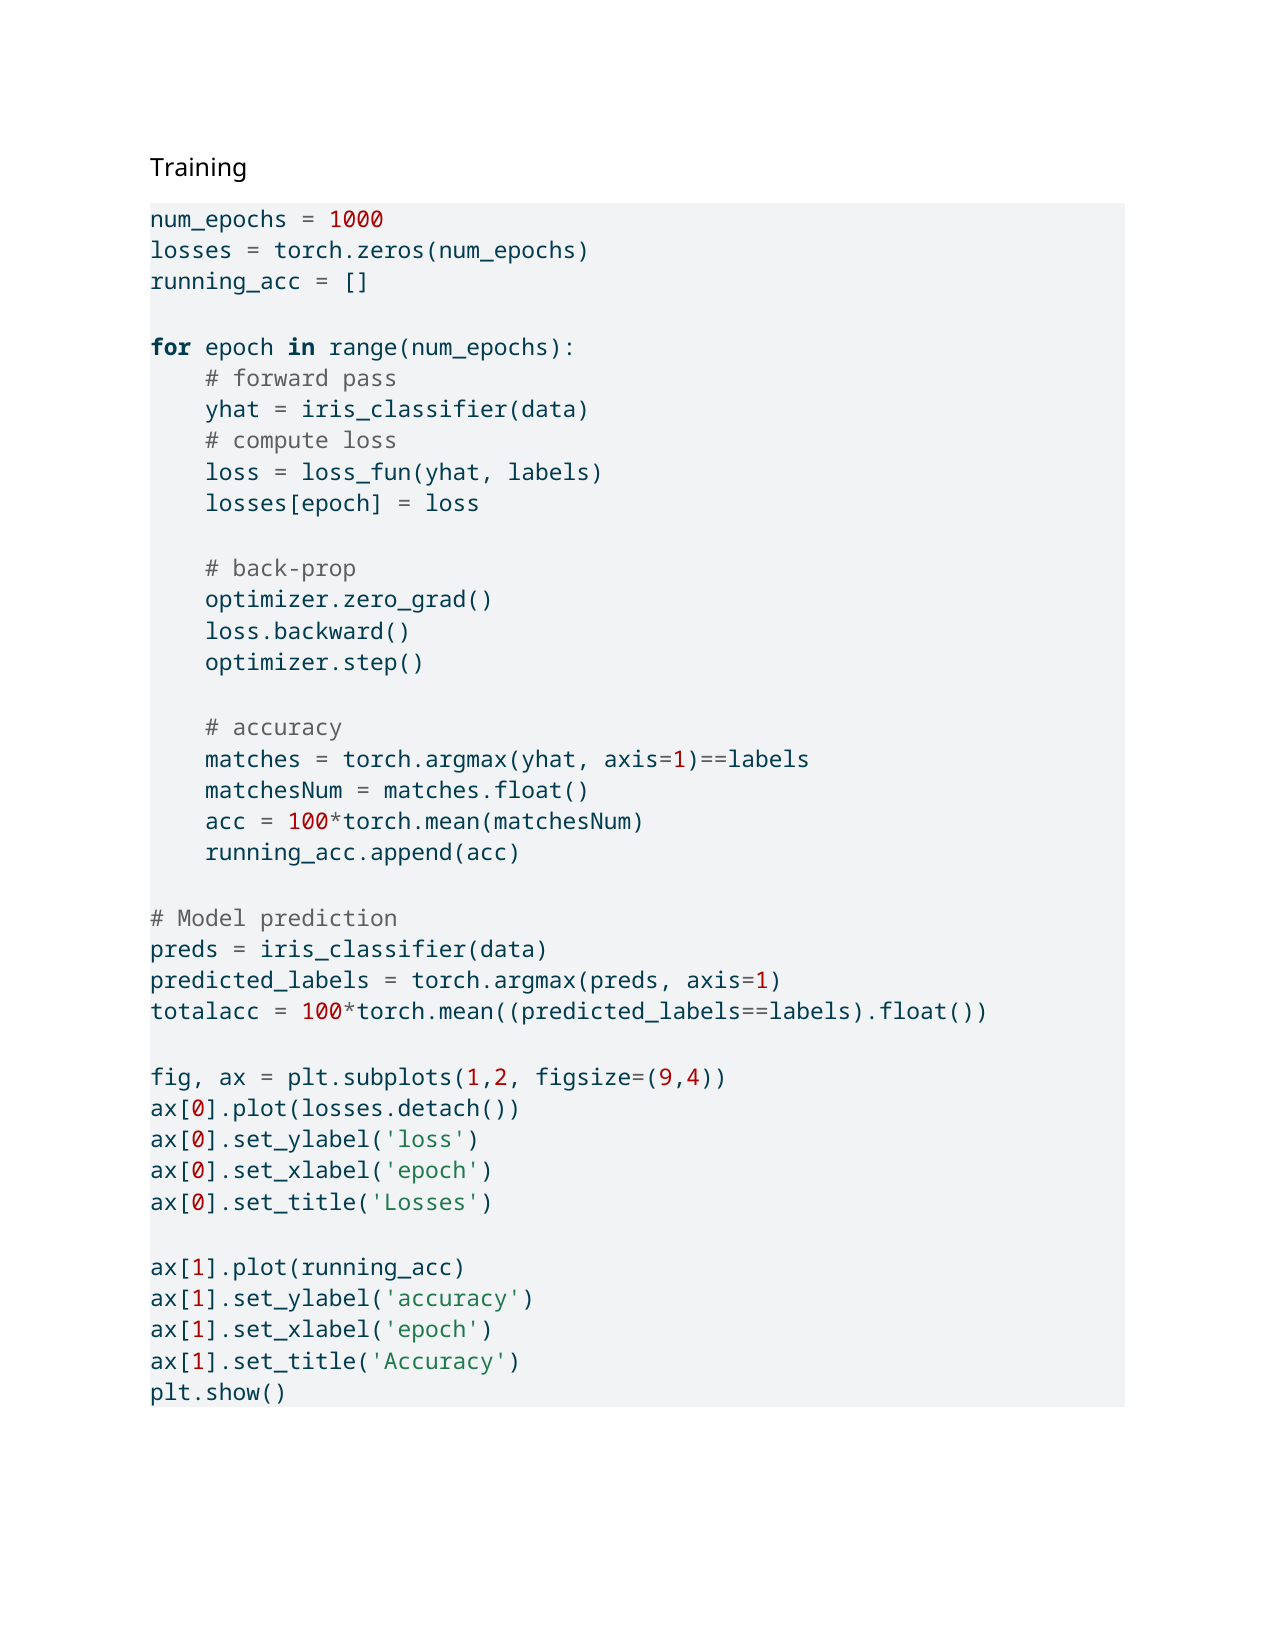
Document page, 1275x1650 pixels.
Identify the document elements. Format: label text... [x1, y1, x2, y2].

text num_epochs = 1000 losses = torch.zeros(num_epochs) running_acc = [] for epoch in range(num_epochs): # forward pass yhat = iris_classifier(data) # compute loss loss = loss_fun(yhat, labels) losses[epoch] = loss # back-prop optimizer.zero_grad() loss.backward() optimizer.step() # accuracy matches = torch.argmax(yhat, axis=1)==labels matchesNum = matches.float() acc = 100*torch.mean(matchesNum) running_acc.append(acc) # Model prediction preds = iris_classifier(data) predicted_labels = torch.argmax(preds, axis=1) totalacc = 100*torch.mean((predicted_labels==labels).float()) fig, ax = plt.subplots(1,2, figsize=(9,4)) ax[0].plot(losses.detach()) ax[0].set_ylabel('loss') ax[0].set_xlabel('epoch') ax[0].set_title('Losses') ax[1].plot(running_acc) ax[1].set_ylabel('accuracy') ax[1].set_xlabel('epoch') ax[1].set_title('Accuracy') plt.show() [150, 203, 1125, 1407]
text Training [150, 150, 1125, 184]
